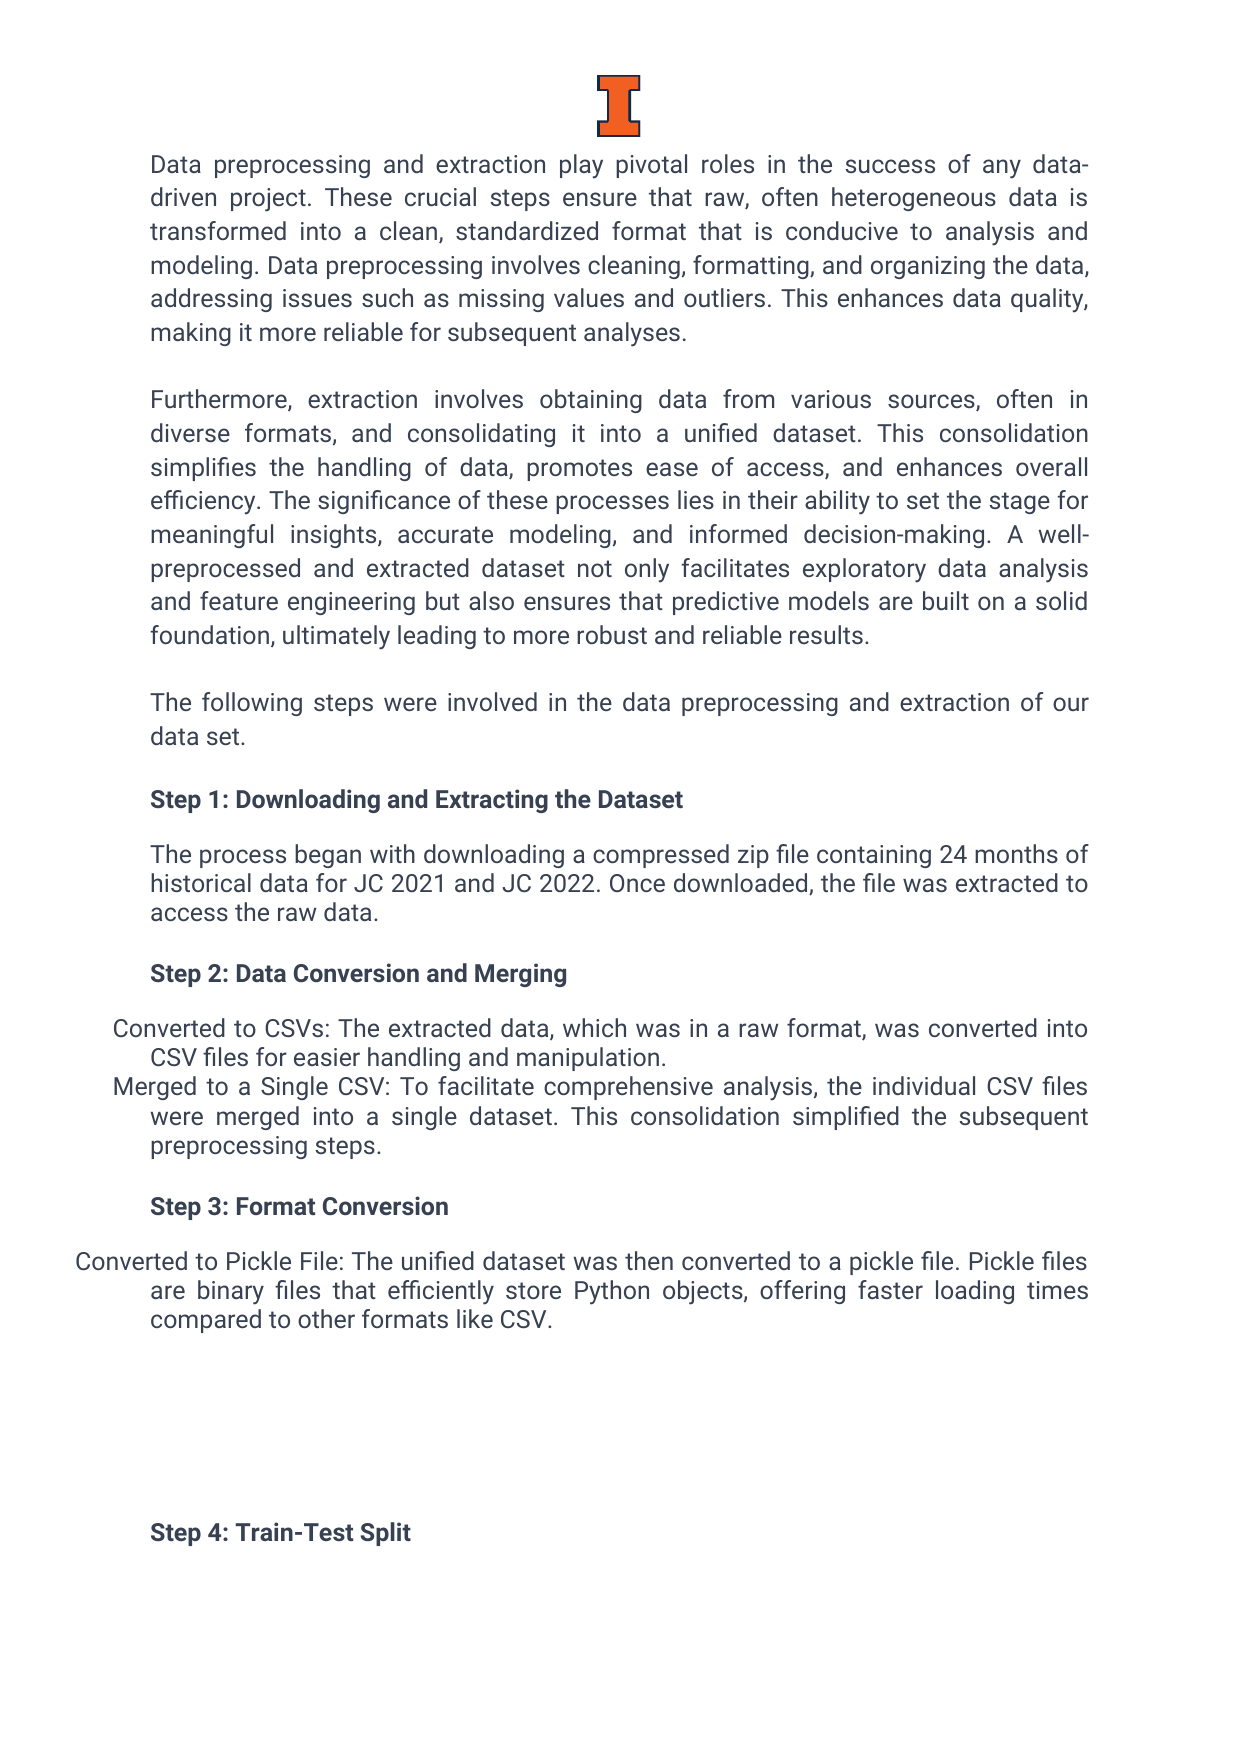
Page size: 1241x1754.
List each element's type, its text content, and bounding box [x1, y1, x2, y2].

list Converted to Pickle File: The unified dataset was then converted to a pickle file. Pickle files are binary files that efficiently store Python objects, offering faster loading times compared to other formats like CSV. [75, 1247, 1090, 1334]
list Merged to a Single CSV: To facilitate comprehensive analysis, the individual CSV files were merged into a single dataset. This consolidation simplified the subsequent preprocessing steps. [112, 1073, 1090, 1160]
subtitle Step 2: Data Conversion and Merging [150, 959, 1090, 988]
text The process began with downloading a compressed zip file containing 24 months of historical data for JC 2021 and JC 2022. Once downloaded, the file was extracted to access the raw data. [150, 840, 1090, 928]
text Data preprocessing and extraction play pivotal roles in the success of any data-driven project. These crucial steps ensure that raw, often heterogeneous data is transformed into a clean, standardized format that is conducive to analysis and modeling. Data preprocessing involves cleaning, formatting, and organizing the data, addressing issues such as missing values and outliers. This enhances data quality, making it more reliable for subsequent analyses. [150, 150, 1090, 347]
picture [597, 75, 649, 137]
text The following steps were involved in the data preprocessing and extraction of our data set. [150, 688, 1090, 751]
text Furthermore, extraction involves obtaining data from various sources, often in diverse formats, and consolidating it into a unified dataset. This consolidation simplifies the handling of data, promotes ease of access, and enhances overall efficiency. The significance of these processes lies in their ability to set the stage for meaningful insights, accurate modeling, and informed decision-making. A well-preprocessed and extracted dataset not only facilitates exploratory data analysis and feature engineering but also ensures that predictive models are built on a solid foundation, ultimately leading to more robust and reliable results. [150, 386, 1090, 650]
subtitle Step 3: Format Conversion [150, 1192, 1090, 1221]
subtitle Step 1: Downloading and Extracting the Dataset [150, 785, 1090, 814]
subtitle Step 4: Train-Test Split [150, 1518, 1090, 1547]
list Converted to CSVs: The extracted data, which was in a raw format, was converted into CSV files for easier handling and manipulation. [112, 1014, 1090, 1073]
